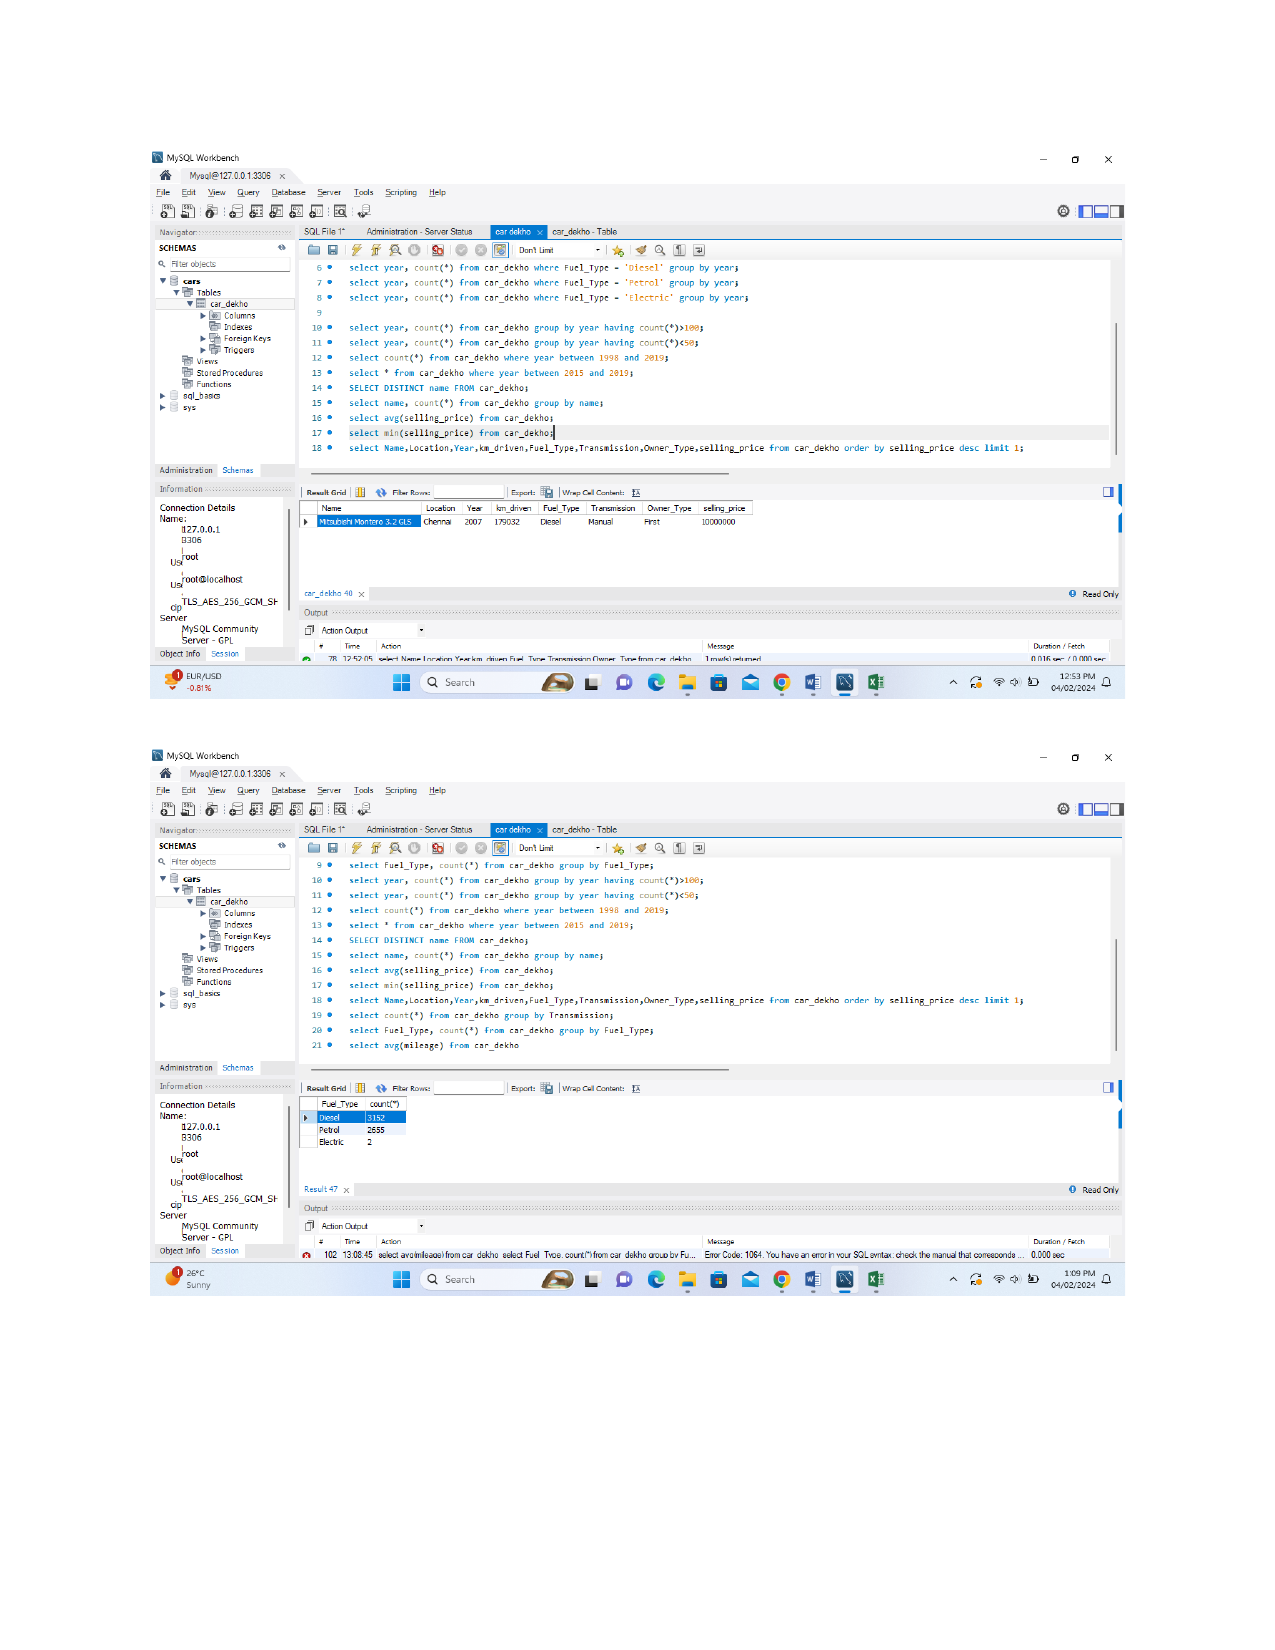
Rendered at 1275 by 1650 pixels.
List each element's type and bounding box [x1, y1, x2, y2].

picture [150, 747, 1125, 1296]
picture [150, 150, 1125, 699]
